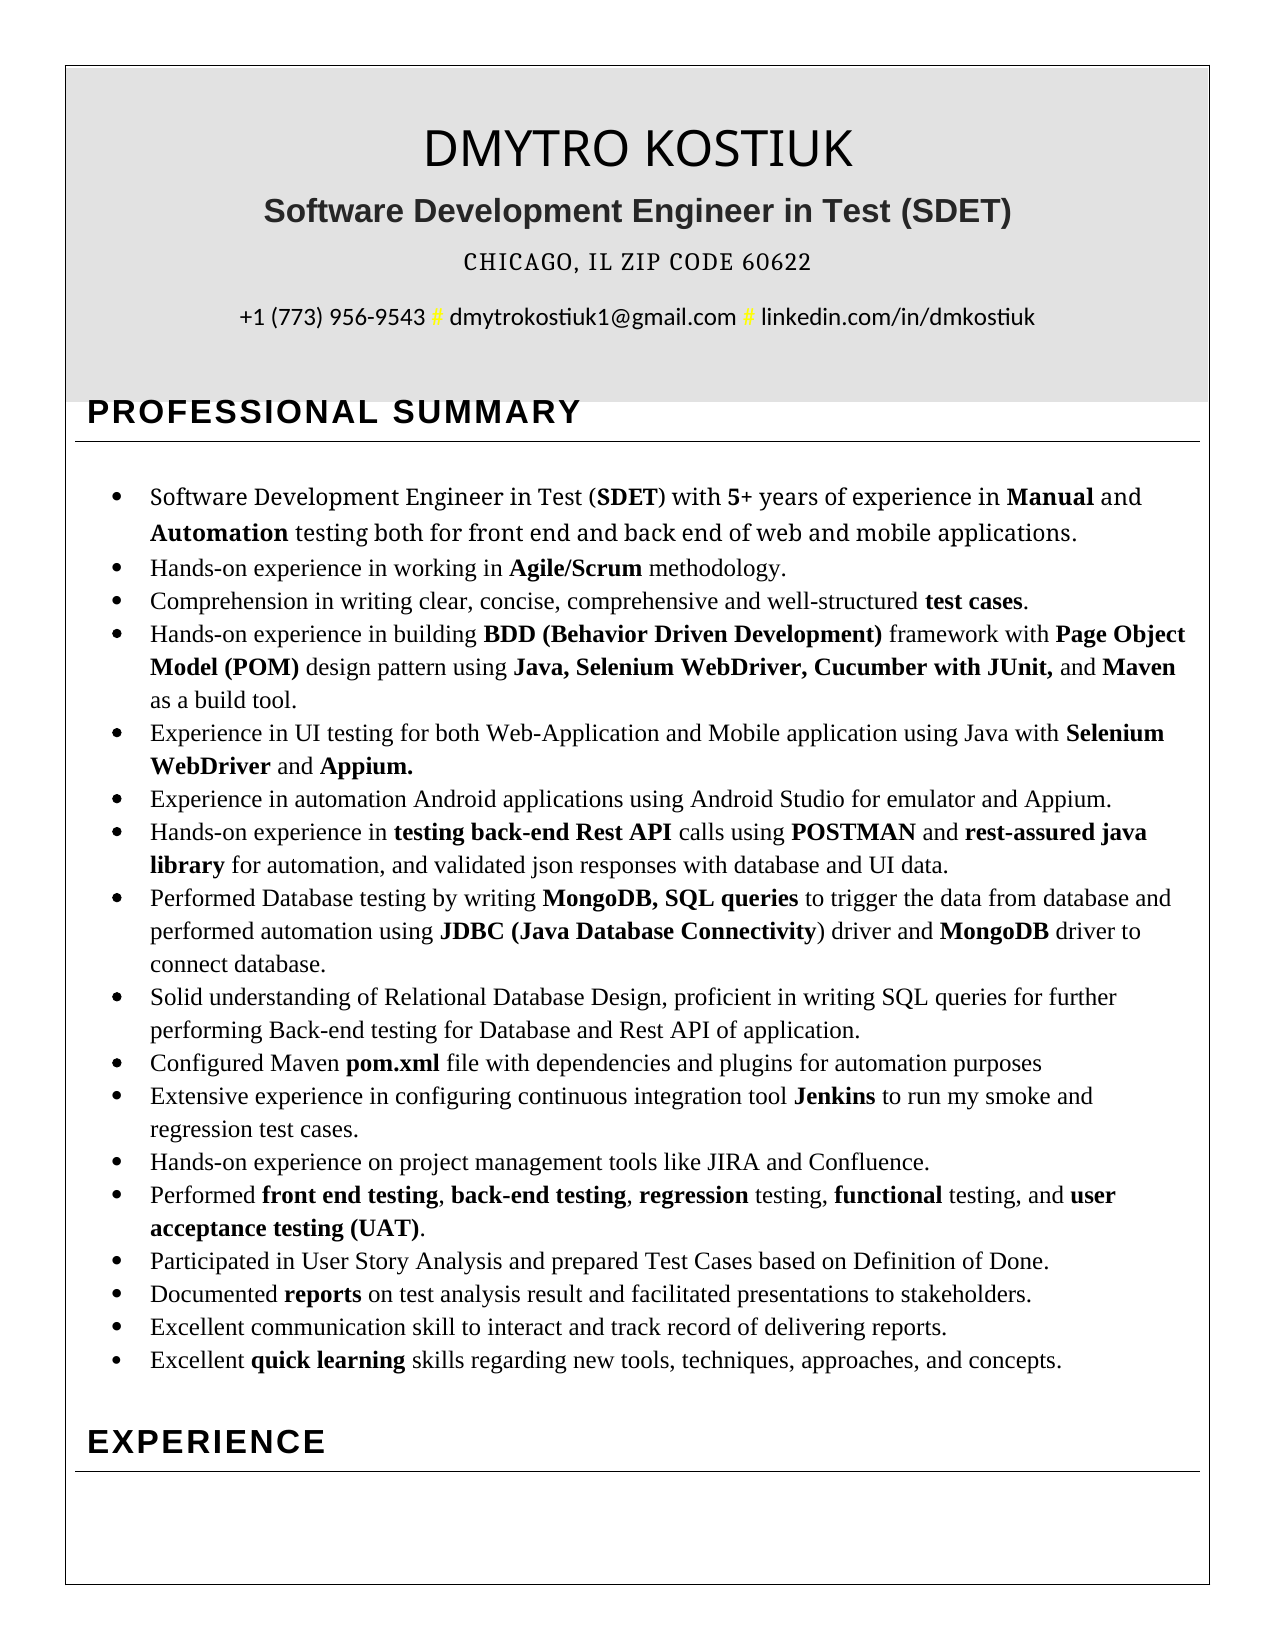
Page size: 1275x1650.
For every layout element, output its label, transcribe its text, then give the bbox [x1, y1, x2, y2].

list Hands-on experience in building BDD (Behavior Driven Development) framework with Page Object Model (POM) design pattern using Java, Selenium WebDriver, Cucumber with JUnit, and Maven as a build tool. [112, 619, 1200, 714]
list Hands-on experience in working in Agile/Scrum methodology. [112, 553, 1200, 582]
list Performed Database testing by writing MongoDB, SQL queries to trigger the data from database and performed automation using JDBC (Java Database Connectivity) driver and MongoDB driver to connect database. [112, 883, 1200, 978]
list Experience in automation Android applications using Android Studio for emulator and Appium. [112, 784, 1200, 813]
list Excellent quick learning skills regarding new tools, techniques, approaches, and concepts. [112, 1345, 1200, 1374]
list Participated in User Story Analysis and prepared Test Cases based on Definition of Done. [112, 1246, 1200, 1275]
list Hands-on experience on project management tools like JIRA and Confluence. [112, 1147, 1200, 1176]
list Performed front end testing, back-end testing, regression testing, functional testing, and user acceptance testing (UAT). [112, 1180, 1200, 1242]
list Software Development Engineer in Test (SDET) with 5+ years of experience in Manual and Automation testing both for front end and back end of web and mobile applications. [112, 481, 1200, 548]
list Experience in UI testing for both Web-Application and Mobile application using Java with Selenium WebDriver and Appium. [112, 718, 1200, 780]
list Hands-on experience in testing back-end Rest API calls using POSTMAN and rest-assured java library for automation, and validated json responses with database and UI data. [112, 817, 1200, 879]
list Solid understanding of Relational Database Design, proficient in writing SQL queries for further performing Back-end testing for Database and Rest API of application. [112, 982, 1200, 1044]
text +1 (773) 956-9543 # dmytrokostiuk1@gmail.com # linkedin.com/in/dmkostiuk [75, 301, 1200, 332]
title Software Development Engineer in Test (SDET) [75, 191, 1200, 229]
title DMYTRO KOSTIUK [75, 112, 1200, 181]
list Documented reports on test analysis result and facilitated presentations to stakeholders. [112, 1279, 1200, 1308]
picture [66, 68, 1208, 402]
list Comprehension in writing clear, concise, comprehensive and well-structured test cases. [112, 586, 1200, 615]
list Excellent communication skill to interact and track record of delivering reports. [112, 1312, 1200, 1341]
subtitle Experience [75, 1423, 1200, 1471]
subtitle CHICAGO, IL Zip code 60622 [75, 247, 1200, 276]
subtitle Professional summary [75, 392, 1200, 441]
list Extensive experience in configuring continuous integration tool Jenkins to run my smoke and regression test cases. [112, 1081, 1200, 1143]
list Configured Maven pom.xml file with dependencies and plugins for automation purposes [112, 1048, 1200, 1077]
